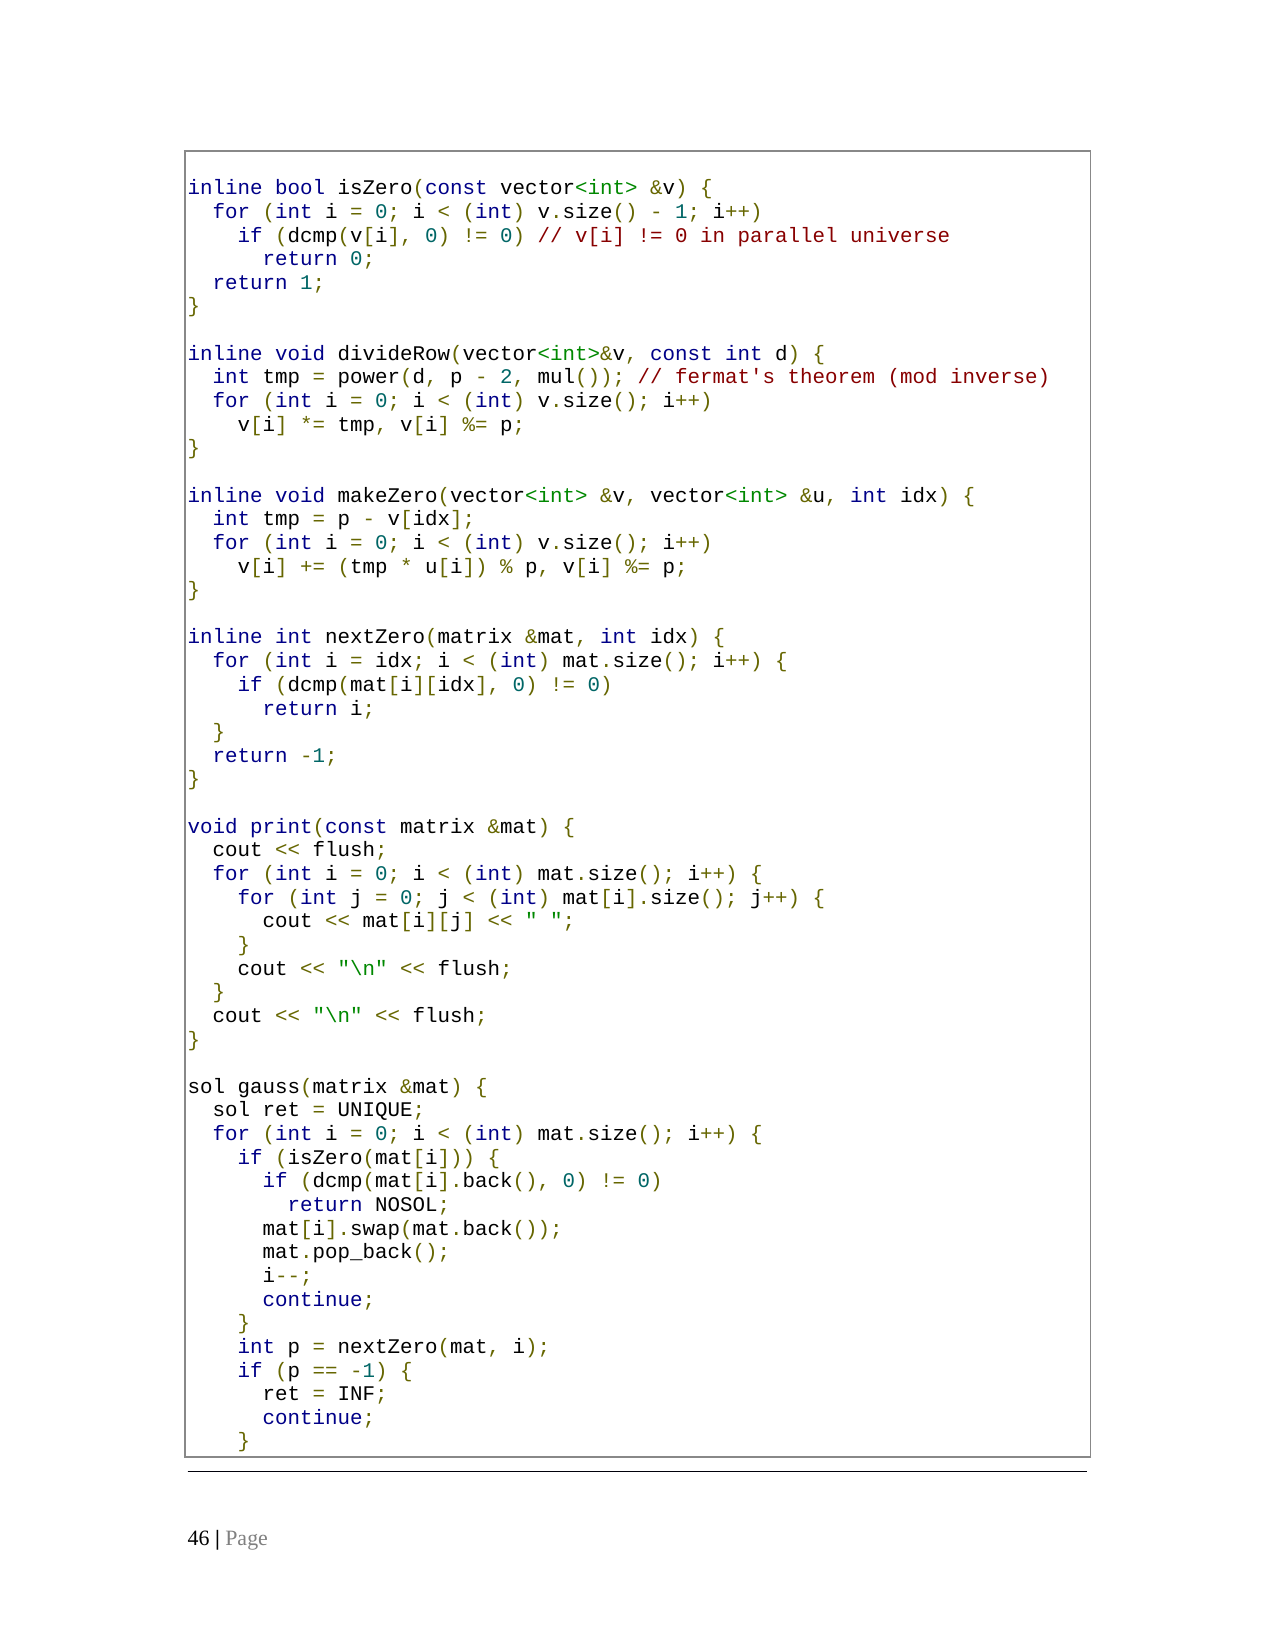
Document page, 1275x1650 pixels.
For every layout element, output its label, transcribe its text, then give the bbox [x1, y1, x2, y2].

text if (isZero(mat[i])) { [187, 1147, 1087, 1170]
text return NOSOL; [187, 1194, 1087, 1218]
text v[i] += (tmp * u[i]) % p, v[i] %= p; [187, 556, 1087, 579]
text } [187, 1312, 1087, 1336]
text sol ret = UNIQUE; [187, 1099, 1087, 1123]
text } [187, 1028, 1087, 1052]
text } [187, 981, 1087, 1005]
text v[i] *= tmp, v[i] %= p; [187, 414, 1087, 437]
text continue; [187, 1407, 1087, 1427]
text return -1; [187, 745, 1087, 768]
text for (int i = 0; i < (int) mat.size(); i++) { [187, 863, 1087, 887]
text cout << "\n" << flush; [187, 958, 1087, 981]
text for (int i = 0; i < (int) v.size() - 1; i++) [187, 201, 1087, 224]
text int p = nextZero(mat, i); [187, 1336, 1087, 1359]
text } [187, 296, 1087, 319]
text } [187, 768, 1087, 792]
text inline bool isZero(const vector<int> &v) { [187, 177, 1087, 201]
text for (int i = idx; i < (int) mat.size(); i++) { [187, 650, 1087, 674]
text for (int i = 0; i < (int) v.size(); i++) [187, 390, 1087, 414]
text int tmp = power(d, p - 2, mul()); // fermat's theorem (mod inverse) [187, 366, 1087, 390]
text inline void makeZero(vector<int> &v, vector<int> &u, int idx) { [187, 485, 1087, 508]
text cout << mat[i][j] << " "; [187, 910, 1087, 934]
text sol gauss(matrix &mat) { [187, 1076, 1087, 1099]
text void print(const matrix &mat) { [187, 816, 1087, 839]
text i--; [187, 1265, 1087, 1289]
text for (int j = 0; j < (int) mat[i].size(); j++) { [187, 887, 1087, 910]
text int tmp = p - v[idx]; [187, 508, 1087, 532]
text for (int i = 0; i < (int) v.size(); i++) [187, 532, 1087, 556]
text } [187, 934, 1087, 958]
text inline void divideRow(vector<int>&v, const int d) { [187, 343, 1087, 366]
text if (dcmp(v[i], 0) != 0) // v[i] != 0 in parallel universe [187, 224, 1087, 248]
text mat.pop_back(); [187, 1241, 1087, 1265]
text } [187, 721, 1087, 745]
text } [186, 1427, 1090, 1456]
text if (dcmp(mat[i][idx], 0) != 0) [187, 674, 1087, 697]
text } [187, 579, 1087, 603]
text return i; [187, 697, 1087, 721]
text } [187, 437, 1087, 461]
text if (p == -1) { [187, 1359, 1087, 1383]
text ret = INF; [187, 1383, 1087, 1407]
text cout << flush; [187, 839, 1087, 863]
text return 1; [187, 272, 1087, 296]
text for (int i = 0; i < (int) mat.size(); i++) { [187, 1123, 1087, 1147]
text return 0; [187, 248, 1087, 272]
text inline int nextZero(matrix &mat, int idx) { [187, 627, 1087, 650]
text continue; [187, 1289, 1087, 1312]
text cout << "\n" << flush; [187, 1005, 1087, 1028]
text if (dcmp(mat[i].back(), 0) != 0) [187, 1170, 1087, 1194]
text mat[i].swap(mat.back()); [187, 1218, 1087, 1241]
